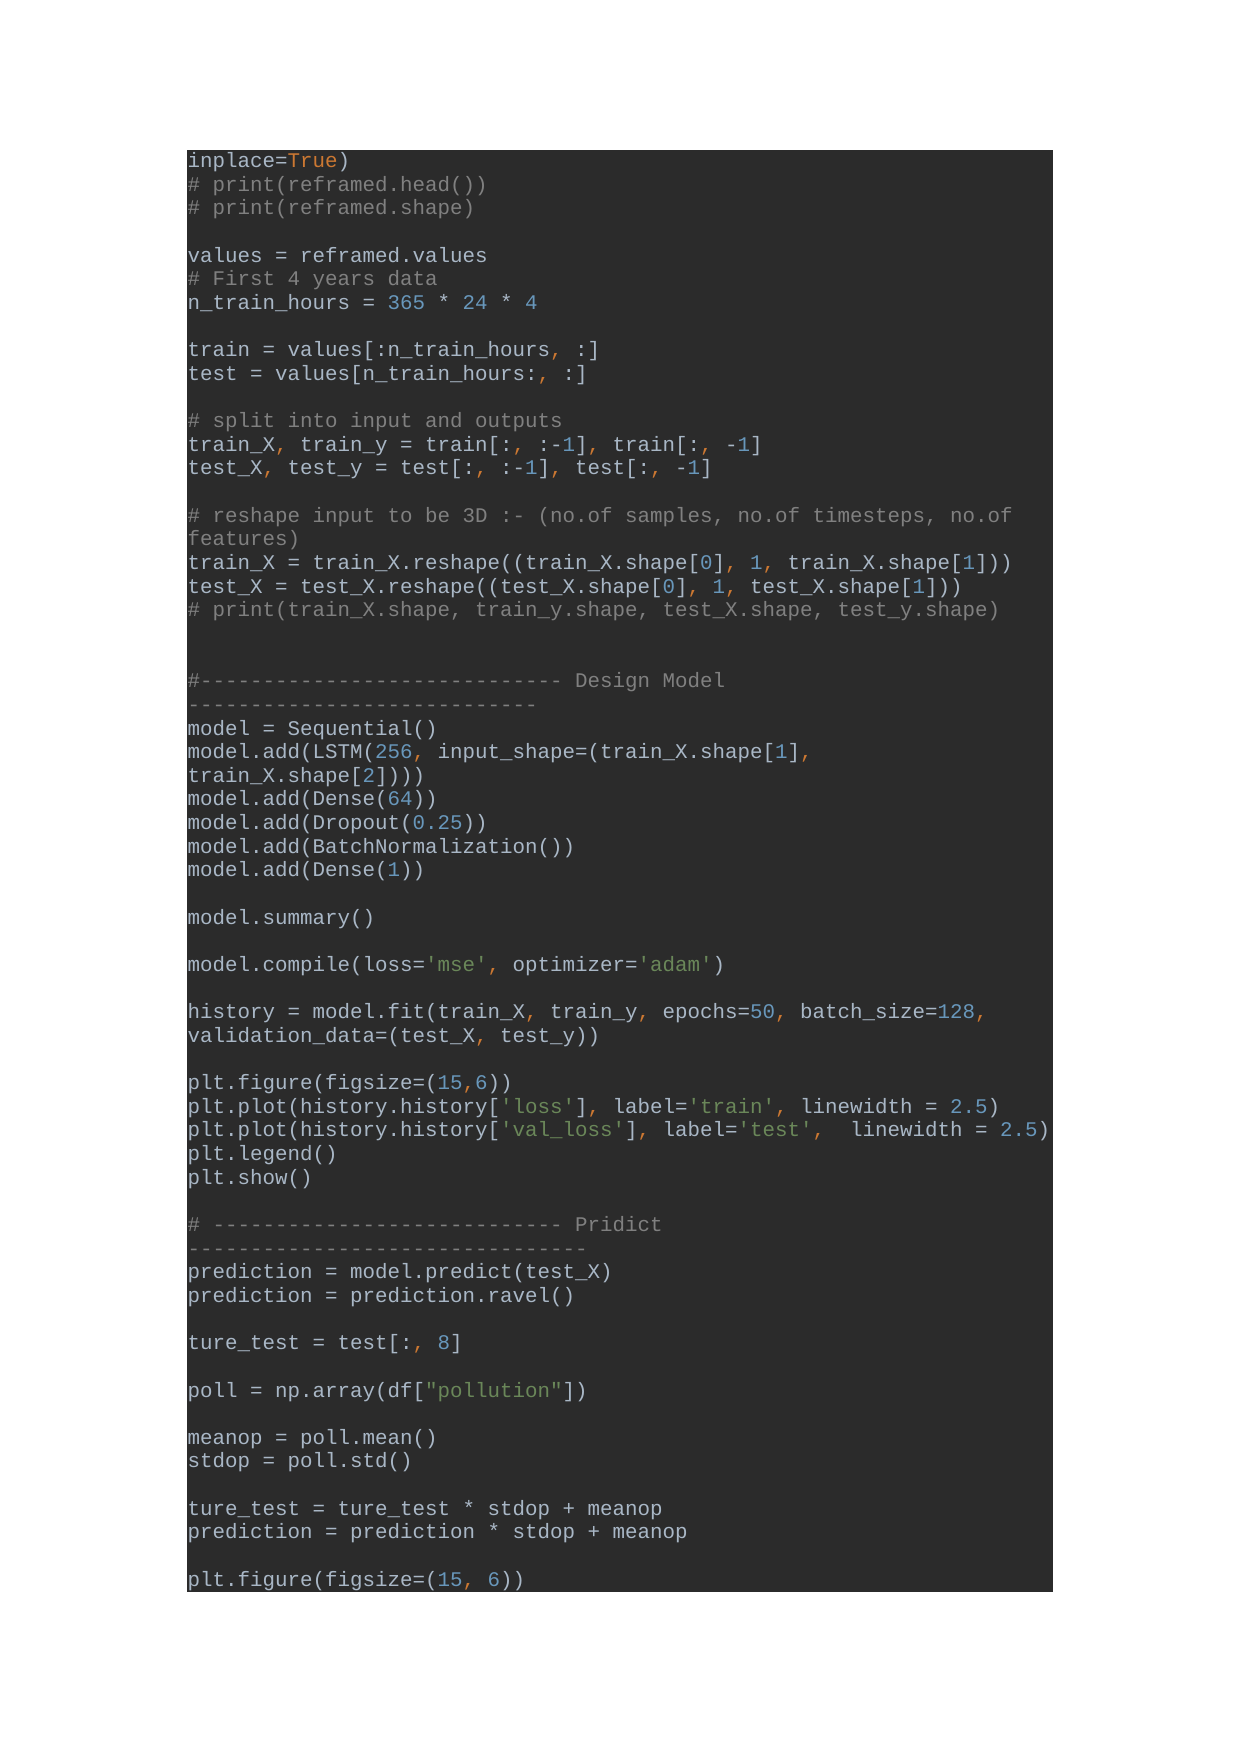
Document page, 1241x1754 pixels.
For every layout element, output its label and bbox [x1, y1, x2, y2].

text [187, 150, 1053, 1592]
